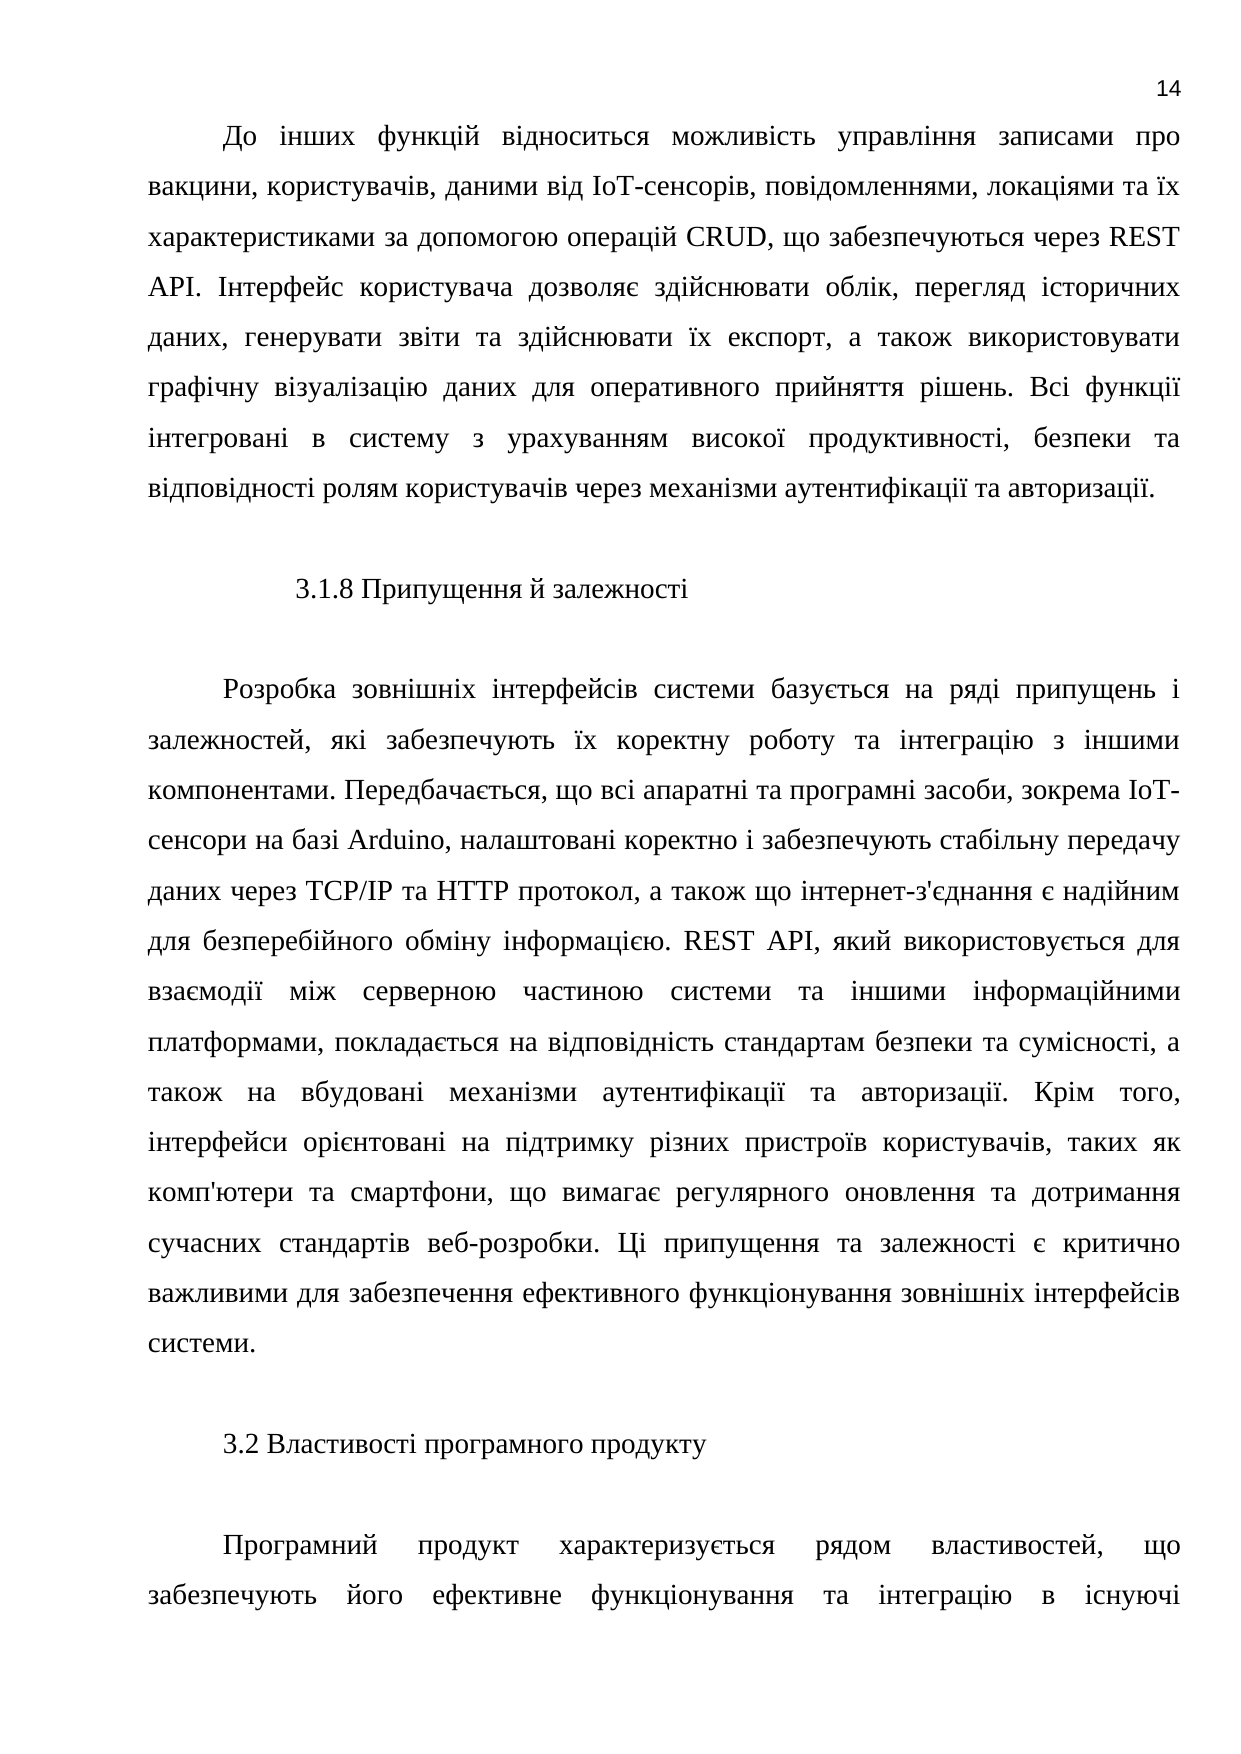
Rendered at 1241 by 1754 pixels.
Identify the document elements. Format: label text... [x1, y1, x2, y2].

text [148, 1527, 1181, 1611]
text 3.2 Властивості програмного продукту [148, 1426, 1181, 1460]
text 3.1.8 Припущення й залежності [148, 571, 1181, 604]
text Розробка зовнішніх інтерфейсів системи базується на ряді припущень і залежностей, які забезпечують їх коректну роботу та інтеграцію з іншими компонентами. Передбачається, що всі апаратні та програмні засоби, зокрема IoT-сенсори на базі Arduino, налаштовані коректно і забезпечують стабільну передачу даних через TCP/IP та HTTP протокол, а також що інтернет-з'єднання є надійним для безперебійного обміну інформацією. REST API, який використовується для взаємодії між серверною частиною системи та іншими інформаційними платформами, покладається на відповідність стандартам безпеки та сумісності, а також на вбудовані механізми аутентифікації та авторизації. Крім того, інтерфейси орієнтовані на підтримку різних пристроїв користувачів, таких як комп'ютери та смартфони, що вимагає регулярного оновлення та дотримання сучасних стандартів веб-розробки. Ці припущення та залежності є критично важливими для забезпечення ефективного функціонування зовнішніх інтерфейсів системи. [148, 671, 1181, 1359]
text До інших функцій відноситься можливість управління записами про вакцини, користувачів, даними від IoT-сенсорів, повідомленнями, локаціями та їх характеристиками за допомогою операцій CRUD, що забезпечуються через REST API. Інтерфейс користувача дозволяє здійснювати облік, перегляд історичних даних, генерувати звіти та здійснювати їх експорт, а також використовувати графічну візуалізацію даних для оперативного прийняття рішень. Всі функції інтегровані в систему з урахуванням високої продуктивності, безпеки та відповідності ролям користувачів через механізми аутентифікації та авторизації. [148, 118, 1181, 504]
